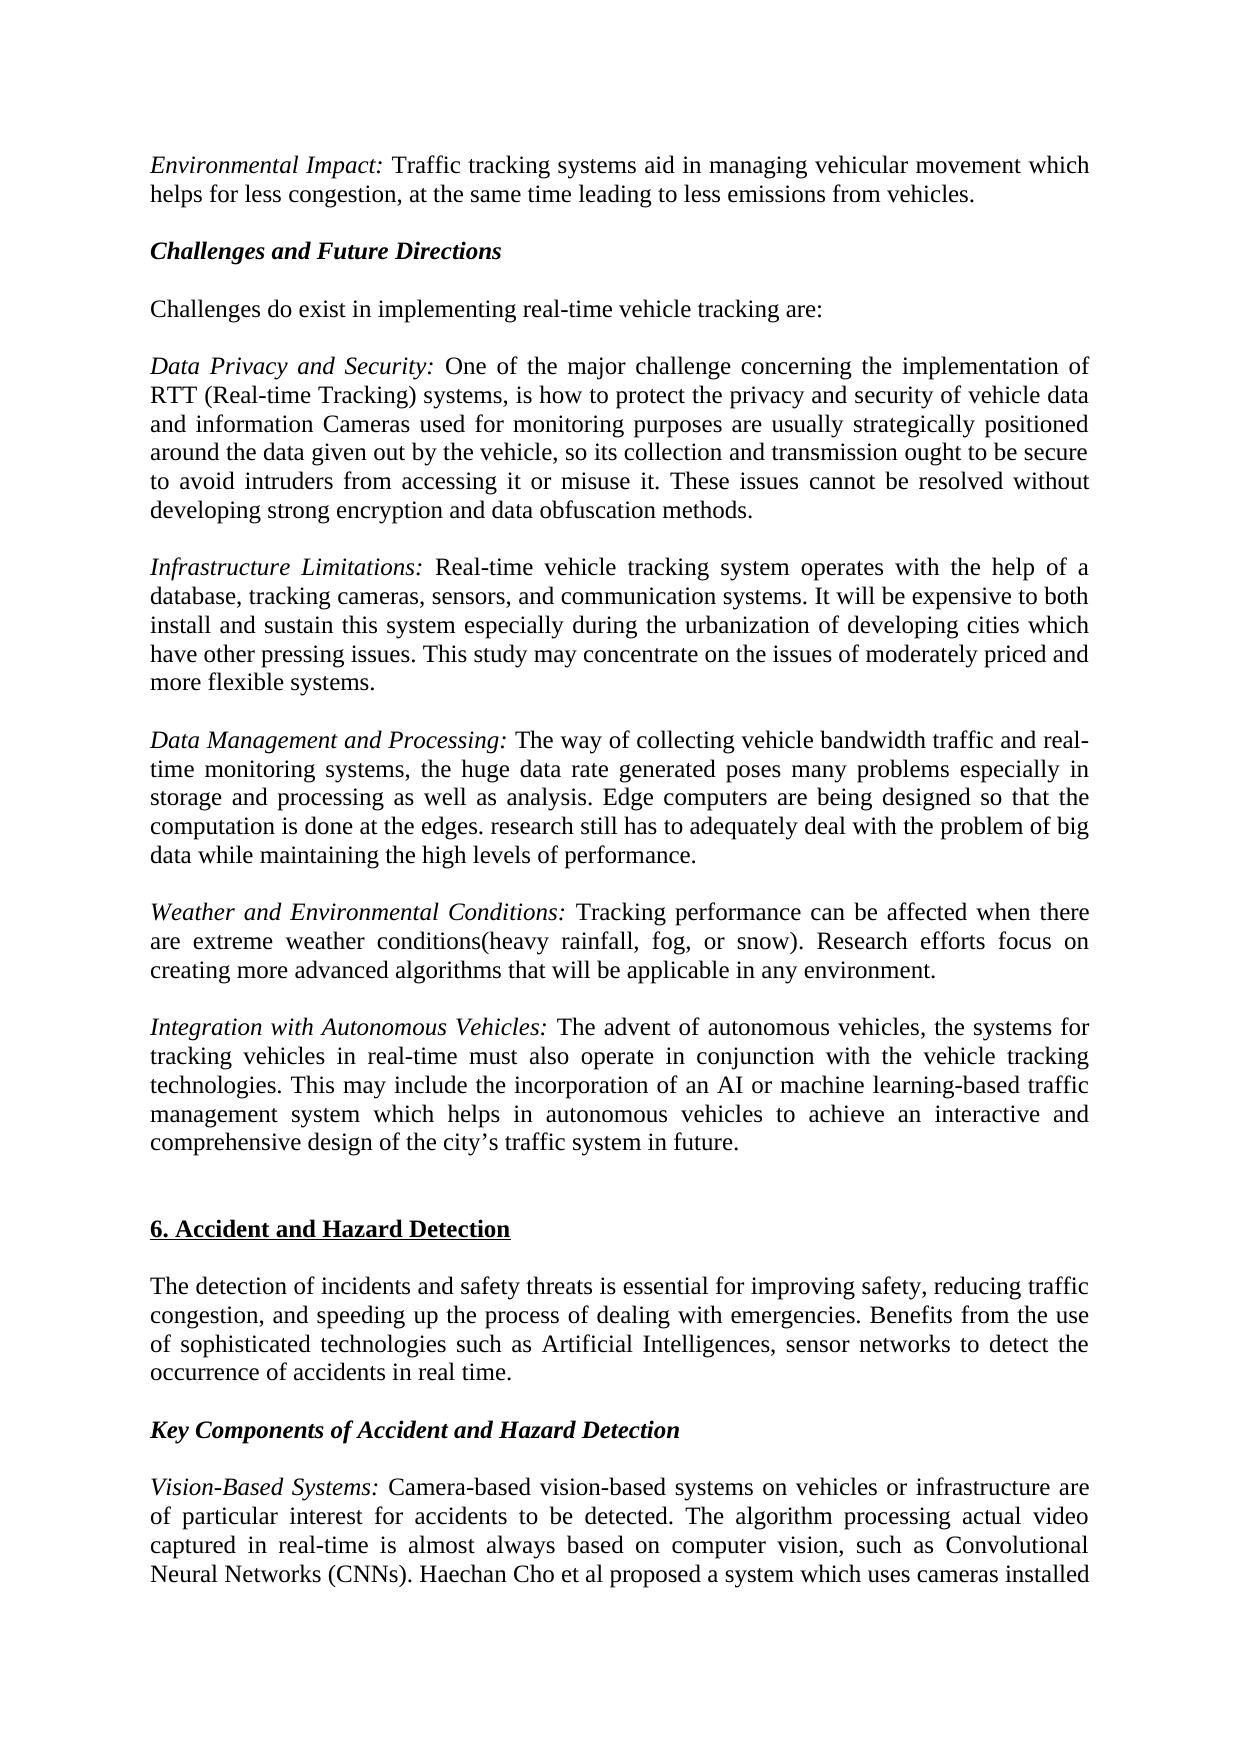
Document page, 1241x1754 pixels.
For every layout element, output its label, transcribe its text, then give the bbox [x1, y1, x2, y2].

text Challenges do exist in implementing real-time vehicle tracking are: [150, 294, 1090, 322]
text Key Components of Accident and Hazard Detection [150, 1415, 1090, 1444]
text Data Management and Processing: The way of collecting vehicle bandwidth traffic and real-time monitoring systems, the huge data rate generated poses many problems especially in storage and processing as well as analysis. Edge computers are being designed so that the computation is done at the edges. research still has to adequately deal with the problem of big data while maintaining the high levels of performance. [150, 725, 1090, 869]
text Infrastructure Limitations: Real-time vehicle tracking system operates with the help of a database, tracking cameras, sensors, and communication systems. It will be expensive to both install and sustain this system especially during the urbanization of developing cities which have other pressing issues. This study may concentrate on the issues of moderately priced and more flexible systems. [150, 552, 1090, 696]
text Challenges and Future Directions [150, 236, 1090, 265]
text Weather and Environmental Conditions: Tracking performance can be affected when there are extreme weather conditions(heavy rainfall, fog, or snow). Research efforts focus on creating more advanced algorithms that will be applicable in any environment. [150, 897, 1090, 984]
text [150, 1472, 1090, 1587]
text 6. Accident and Hazard Detection [150, 1214, 1090, 1242]
text Data Privacy and Security: One of the major challenge concerning the implementation of RTT (Real-time Tracking) systems, is how to protect the privacy and security of vehicle data and information Cameras used for monitoring purposes are usually strategically positioned around the data given out by the vehicle, so its collection and transmission ought to be secure to avoid intruders from accessing it or misuse it. These issues cannot be resolved without developing strong encryption and data obfuscation methods. [150, 351, 1090, 524]
text The detection of incidents and safety threats is essential for improving safety, reducing traffic congestion, and speeding up the process of dealing with emergencies. Benefits from the use of sophisticated technologies such as Artificial Intelligences, sensor networks to detect the occurrence of accidents in real time. [150, 1242, 1090, 1386]
text Integration with Autonomous Vehicles: The advent of autonomous vehicles, the systems for tracking vehicles in real-time must also operate in conjunction with the vehicle tracking technologies. This may include the incorporation of an AI or machine learning-based traffic management system which helps in autonomous vehicles to achieve an interactive and comprehensive design of the city’s traffic system in future. [150, 1012, 1090, 1156]
text Environmental Impact: Traffic tracking systems aid in managing vehicular movement which helps for less congestion, at the same time leading to less emissions from vehicles. [150, 150, 1090, 207]
